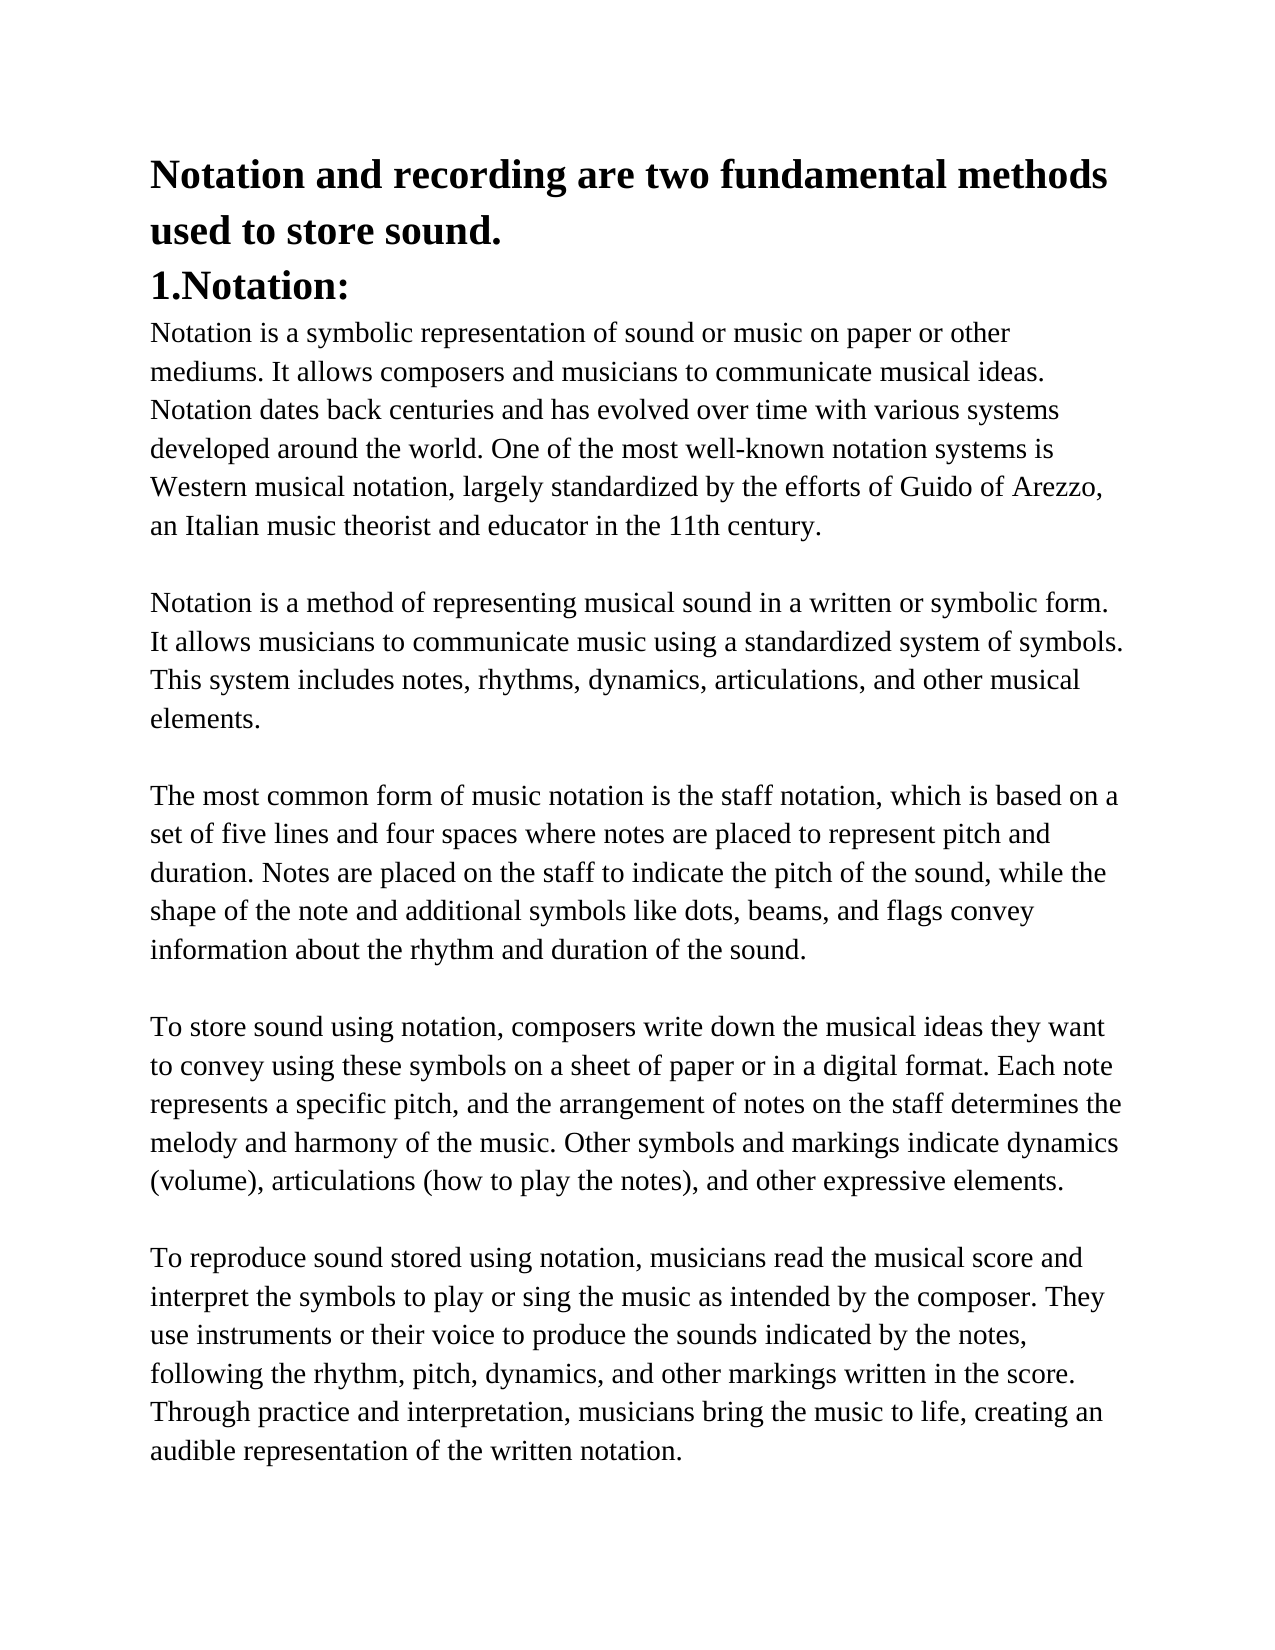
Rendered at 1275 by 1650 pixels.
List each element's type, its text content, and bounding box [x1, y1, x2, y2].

text To store sound using notation, composers write down the musical ideas they want to convey using these symbols on a sheet of paper or in a digital format. Each note represents a specific pitch, and the arrangement of notes on the staff determines the melody and harmony of the music. Other symbols and markings indicate dynamics (volume), articulations (how to play the notes), and other expressive elements. [150, 1009, 1125, 1197]
text 1.Notation: [150, 260, 1125, 308]
text To reproduce sound stored using notation, musicians read the musical score and interpret the symbols to play or sing the music as intended by the composer. They use instruments or their voice to produce the sounds indicated by the notes, following the rhythm, pitch, dynamics, and other markings written in the score. Through practice and interpretation, musicians bring the music to life, creating an audible representation of the written notation. [150, 1240, 1125, 1467]
text The most common form of music notation is the staff notation, which is based on a set of five lines and four spaces where notes are placed to represent pitch and duration. Notes are placed on the staff to indicate the pitch of the sound, while the shape of the note and additional symbols like dots, beams, and flags convey information about the rhythm and duration of the sound. [150, 778, 1125, 966]
text Notation is a symbolic representation of sound or music on paper or other mediums. It allows composers and musicians to communicate musical ideas. Notation dates back centuries and has evolved over time with various systems developed around the world. One of the most well-known notation systems is Western musical notation, largely standardized by the efforts of Guido of Arezzo, an Italian music theorist and educator in the 11th century. [150, 315, 1125, 542]
text Notation and recording are two fundamental methods used to store sound. [150, 150, 1125, 253]
text Notation is a method of representing musical sound in a written or symbolic form. It allows musicians to communicate music using a standardized system of symbols. This system includes notes, rhythms, dynamics, articulations, and other musical elements. [150, 585, 1125, 734]
